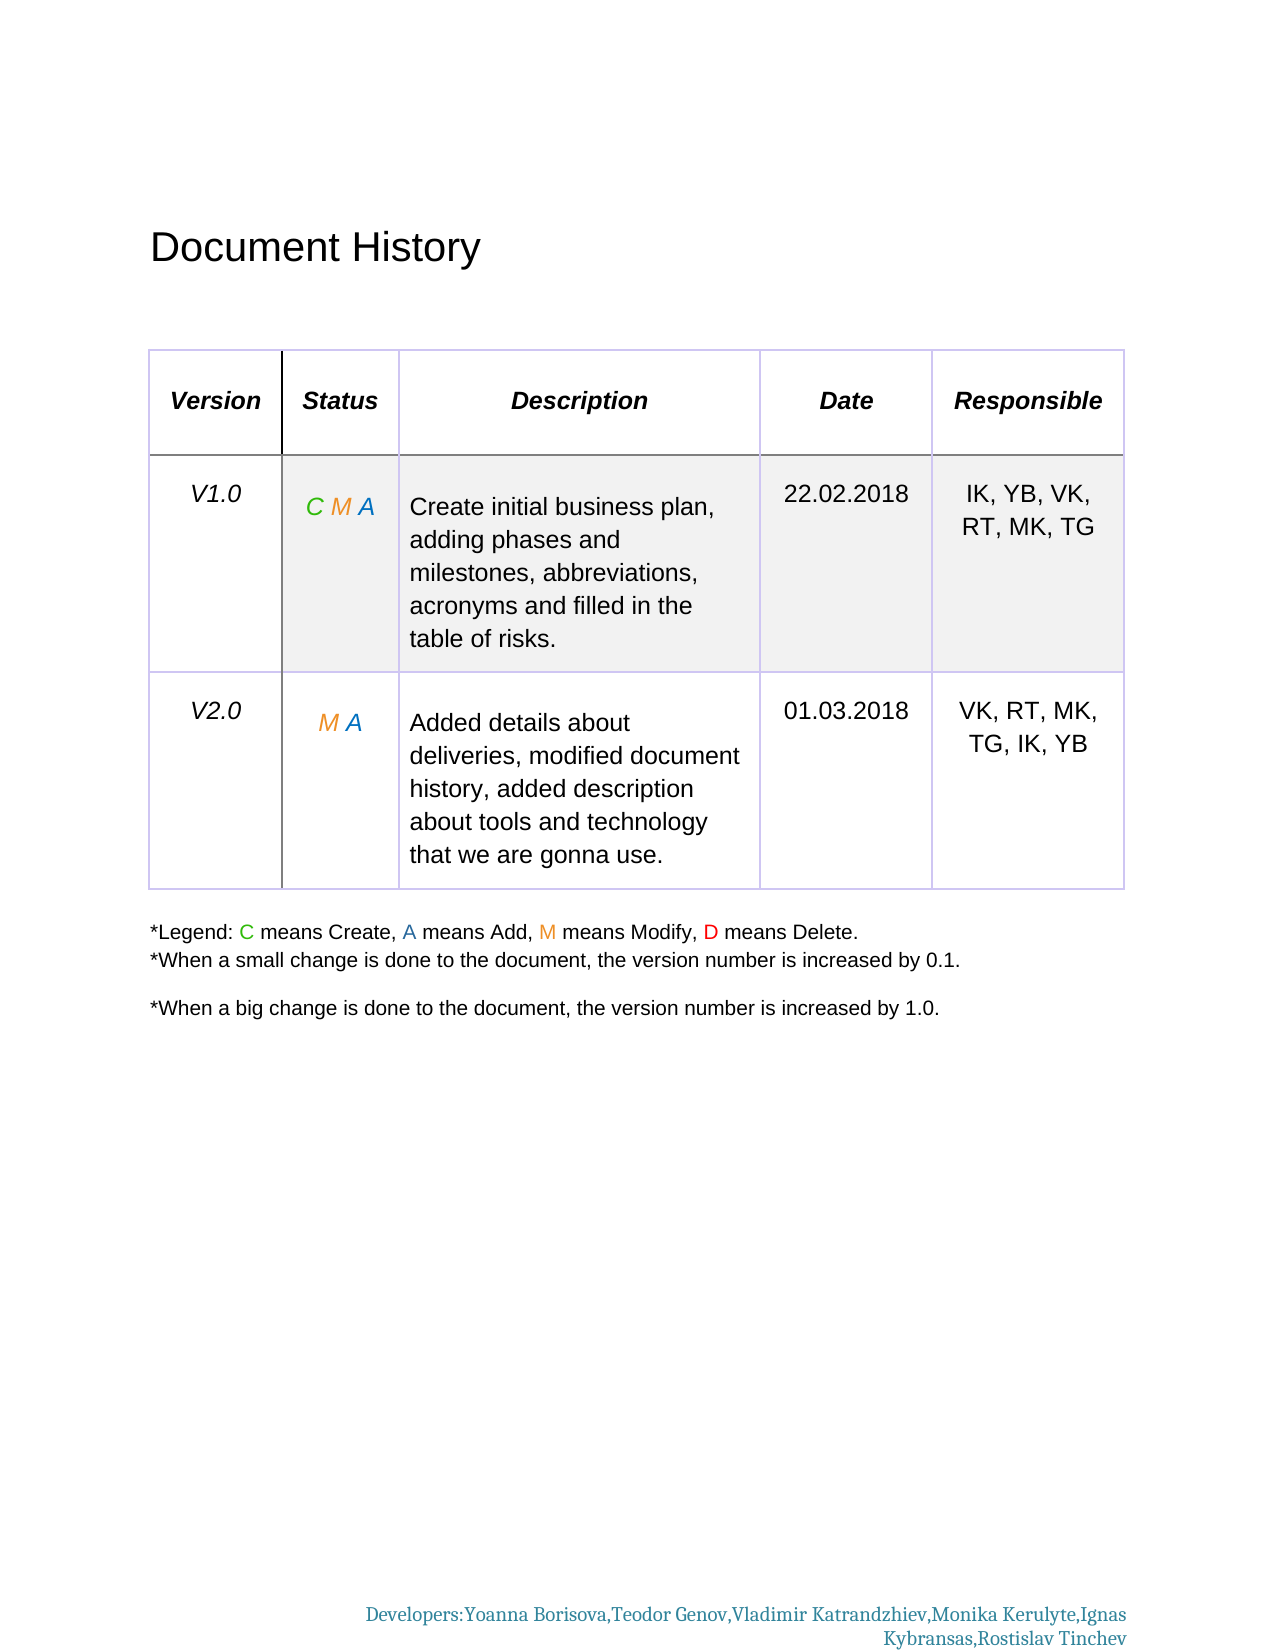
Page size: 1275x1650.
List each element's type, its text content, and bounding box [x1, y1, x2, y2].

table_cell M A [283, 673, 398, 888]
table_header Date [761, 351, 931, 454]
table_cell 01.03.2018 [761, 673, 931, 888]
table_cell Create initial business plan, adding phases and milestones, abbreviations, acronyms and filled in the table of risks. [400, 456, 759, 671]
table_header Responsible [933, 351, 1123, 454]
table_cell Added details about deliveries, modified document history, added description about tools and technology that we are gonna use. [400, 673, 759, 888]
table_cell IK, YB, VK, RT, MK, TG [933, 456, 1123, 671]
table_cell VK, RT, MK, TG, IK, YB [933, 673, 1123, 888]
text *When a big change is done to the document, the version number is increased by 1.0. [150, 995, 1006, 1019]
table_header Status [283, 351, 398, 454]
table_cell C M A [283, 456, 398, 671]
table_header Version [150, 351, 281, 454]
subtitle Document History [150, 222, 1125, 270]
text *Legend: C means Create, A means Add, M means Modify, D means Delete. [150, 920, 1125, 944]
table_cell V2.0 [150, 673, 281, 888]
text *When a small change is done to the document, the version number is increased by 0.1. [150, 947, 1006, 971]
table_cell 22.02.2018 [761, 456, 931, 671]
table_header Description [400, 351, 759, 454]
table_cell V1.0 [150, 456, 281, 671]
